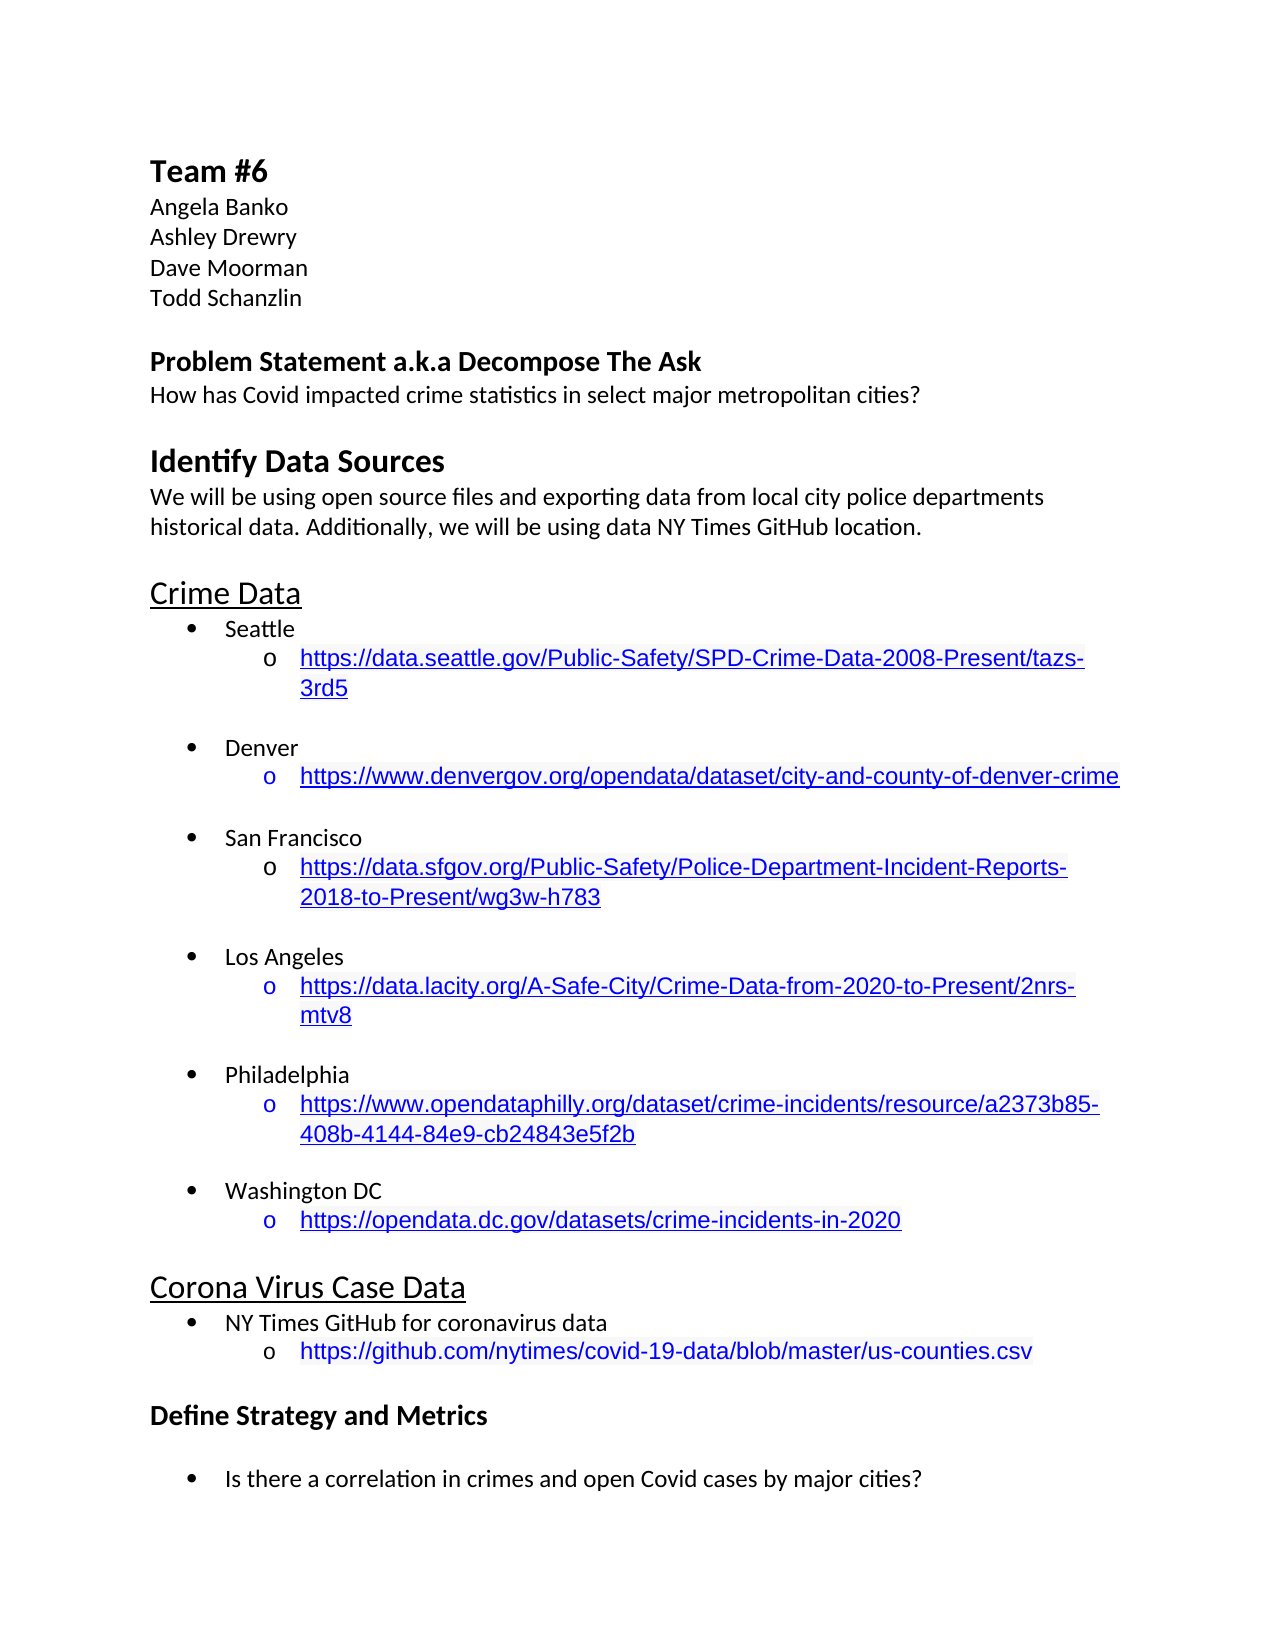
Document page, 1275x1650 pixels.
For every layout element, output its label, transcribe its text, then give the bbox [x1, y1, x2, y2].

list San Francisco [187, 822, 1125, 853]
list https://opendata.dc.gov/datasets/crime-incidents-in-2020 [262, 1206, 1125, 1235]
list https://data.seattle.gov/Public-Safety/SPD-Crime-Data-2008-Present/tazs-3rd5 [262, 643, 1125, 701]
list https://github.com/nytimes/covid-19-data/blob/master/us-counties.csv [262, 1337, 1125, 1367]
list https://www.denvergov.org/opendata/dataset/city-and-county-of-denver-crime [262, 762, 1125, 792]
text Identify Data Sources [150, 440, 1125, 481]
list Denver [187, 732, 1125, 762]
list https://data.sfgov.org/Public-Safety/Police-Department-Incident-Reports-2018-to-Present/wg3w-h783 [262, 853, 1125, 911]
text Corona Virus Case Data [150, 1266, 1125, 1307]
text Crime Data [150, 572, 1125, 613]
text We will be using open source files and exporting data from local city police departments historical data. Additionally, we will be using data NY Times GitHub location. [150, 481, 1125, 542]
list Washington DC [187, 1175, 1125, 1206]
list https://www.opendataphilly.org/dataset/crime-incidents/resource/a2373b85-408b-4144-84e9-cb24843e5f2b [262, 1090, 1125, 1147]
list Los Angeles [187, 941, 1125, 972]
list NY Times GitHub for coronavirus data [187, 1307, 1125, 1337]
text Problem Statement a.k.a Decompose The Ask [150, 343, 1125, 379]
text Ashley Drewry [150, 221, 1125, 252]
text Angela Banko [150, 191, 1125, 221]
text Todd Schanzlin [150, 282, 1125, 313]
text Define Strategy and Metrics [150, 1397, 1125, 1433]
text How has Covid impacted crime statistics in select major metropolitan cities? [150, 379, 1125, 409]
list Is there a correlation in crimes and open Covid cases by major cities? [187, 1463, 1125, 1494]
text Dave Moorman [150, 252, 1125, 282]
text Team #6 [150, 150, 1125, 191]
list https://data.lacity.org/A-Safe-City/Crime-Data-from-2020-to-Present/2nrs-mtv8 [262, 972, 1125, 1029]
list Philadelphia [187, 1059, 1125, 1090]
list Seattle [187, 613, 1125, 643]
